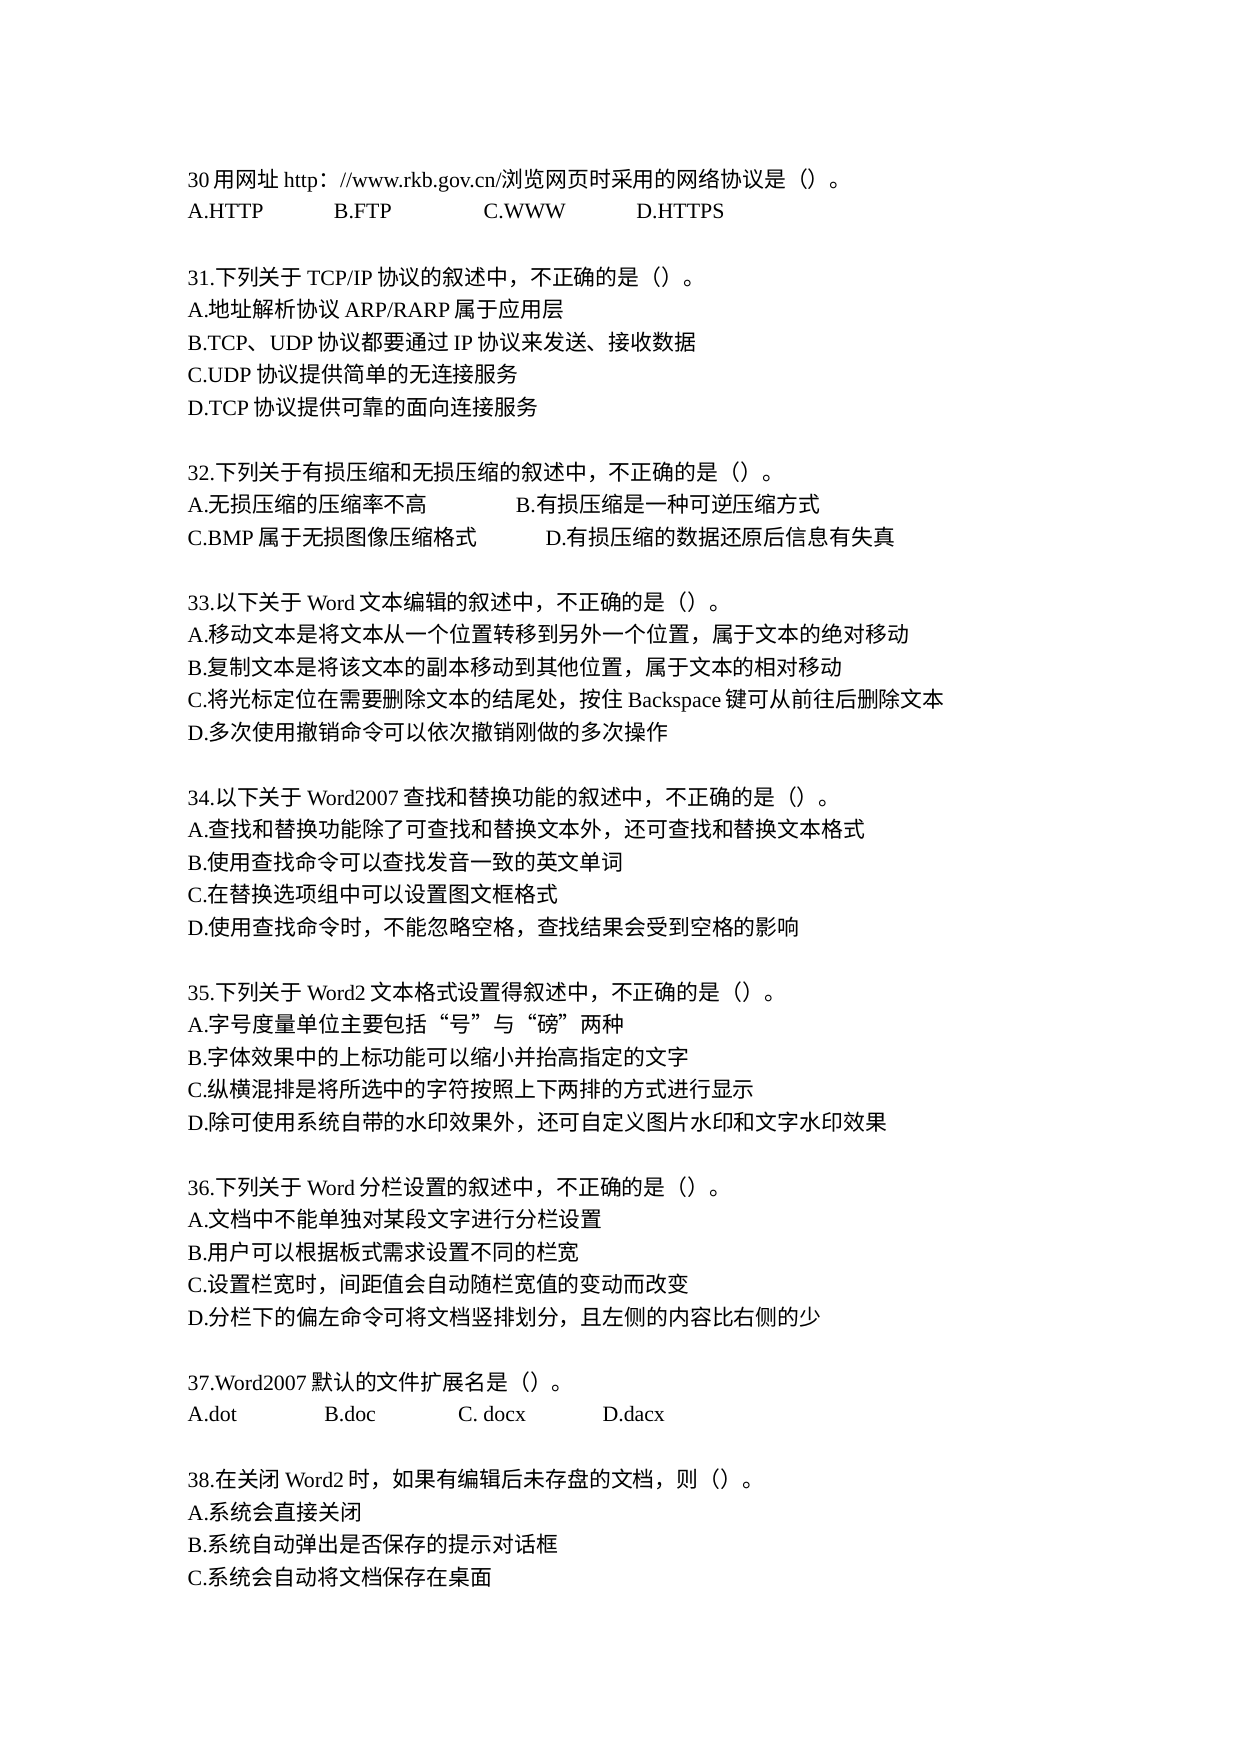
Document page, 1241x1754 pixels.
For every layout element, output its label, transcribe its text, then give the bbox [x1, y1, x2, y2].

text B.使用查找命令可以查找发音一致的英文单词 [187, 844, 1053, 877]
text A.HTTP B.FTP C.WWW D.HTTPS [187, 194, 1053, 227]
text D.TCP协议提供可靠的面向连接服务 [187, 389, 1053, 422]
text A.查找和替换功能除了可查找和替换文本外，还可查找和替换文本格式 [187, 812, 1053, 844]
text B.TCP、UDP协议都要通过IP协议来发送、接收数据 [187, 324, 1053, 357]
text C.设置栏宽时，间距值会自动随栏宽值的变动而改变 [187, 1267, 1053, 1299]
text C.纵横混排是将所选中的字符按照上下两排的方式进行显示 [187, 1072, 1053, 1104]
text C.将光标定位在需要删除文本的结尾处，按住Backspace键可从前往后删除文本 [187, 682, 1053, 714]
text 33.以下关于Word文本编辑的叙述中，不正确的是（）。 [187, 584, 1053, 617]
text B.复制文本是将该文本的副本移动到其他位置，属于文本的相对移动 [187, 649, 1053, 682]
text A.无损压缩的压缩率不高 B.有损压缩是一种可逆压缩方式 [187, 487, 1053, 519]
text B.字体效果中的上标功能可以缩小并抬高指定的文字 [187, 1039, 1053, 1072]
text 36.下列关于Word分栏设置的叙述中，不正确的是（）。 [187, 1169, 1053, 1202]
text A.移动文本是将文本从一个位置转移到另外一个位置，属于文本的绝对移动 [187, 617, 1053, 649]
text D.多次使用撤销命令可以依次撤销刚做的多次操作 [187, 714, 1053, 747]
text 37.Word2007默认的文件扩展名是（）。 [187, 1364, 1053, 1397]
text A.字号度量单位主要包括“号”与“磅”两种 [187, 1007, 1053, 1039]
text A.文档中不能单独对某段文字进行分栏设置 [187, 1202, 1053, 1234]
text D.除可使用系统自带的水印效果外，还可自定义图片水印和文字水印效果 [187, 1104, 1053, 1137]
text D.分栏下的偏左命令可将文档竖排划分，且左侧的内容比右侧的少 [187, 1299, 1053, 1332]
text C.BMP属于无损图像压缩格式 D.有损压缩的数据还原后信息有失真 [187, 519, 1053, 552]
text D.使用查找命令时，不能忽略空格，查找结果会受到空格的影响 [187, 909, 1053, 942]
text A.地址解析协议ARP/RARP属于应用层 [187, 292, 1053, 324]
text C.系统会自动将文档保存在桌面 [187, 1559, 1053, 1592]
text 38.在关闭Word2时，如果有编辑后未存盘的文档，则（）。 [187, 1462, 1053, 1494]
text C.在替换选项组中可以设置图文框格式 [187, 877, 1053, 909]
text A.dot B.doc C. docx D.dacx [187, 1397, 1053, 1429]
text 31.下列关于TCP/IP协议的叙述中，不正确的是（）。 [187, 259, 1053, 292]
text A.系统会直接关闭 [187, 1494, 1053, 1527]
text C.UDP协议提供简单的无连接服务 [187, 357, 1053, 389]
text 30用网址http：//www.rkb.gov.cn/浏览网页时采用的网络协议是（）。 [187, 162, 1053, 194]
text 32.下列关于有损压缩和无损压缩的叙述中，不正确的是（）。 [187, 454, 1053, 487]
text B.用户可以根据板式需求设置不同的栏宽 [187, 1234, 1053, 1267]
text B.系统自动弹出是否保存的提示对话框 [187, 1527, 1053, 1559]
text 34.以下关于Word2007查找和替换功能的叙述中，不正确的是（）。 [187, 779, 1053, 812]
text 35.下列关于Word2文本格式设置得叙述中，不正确的是（）。 [187, 974, 1053, 1007]
